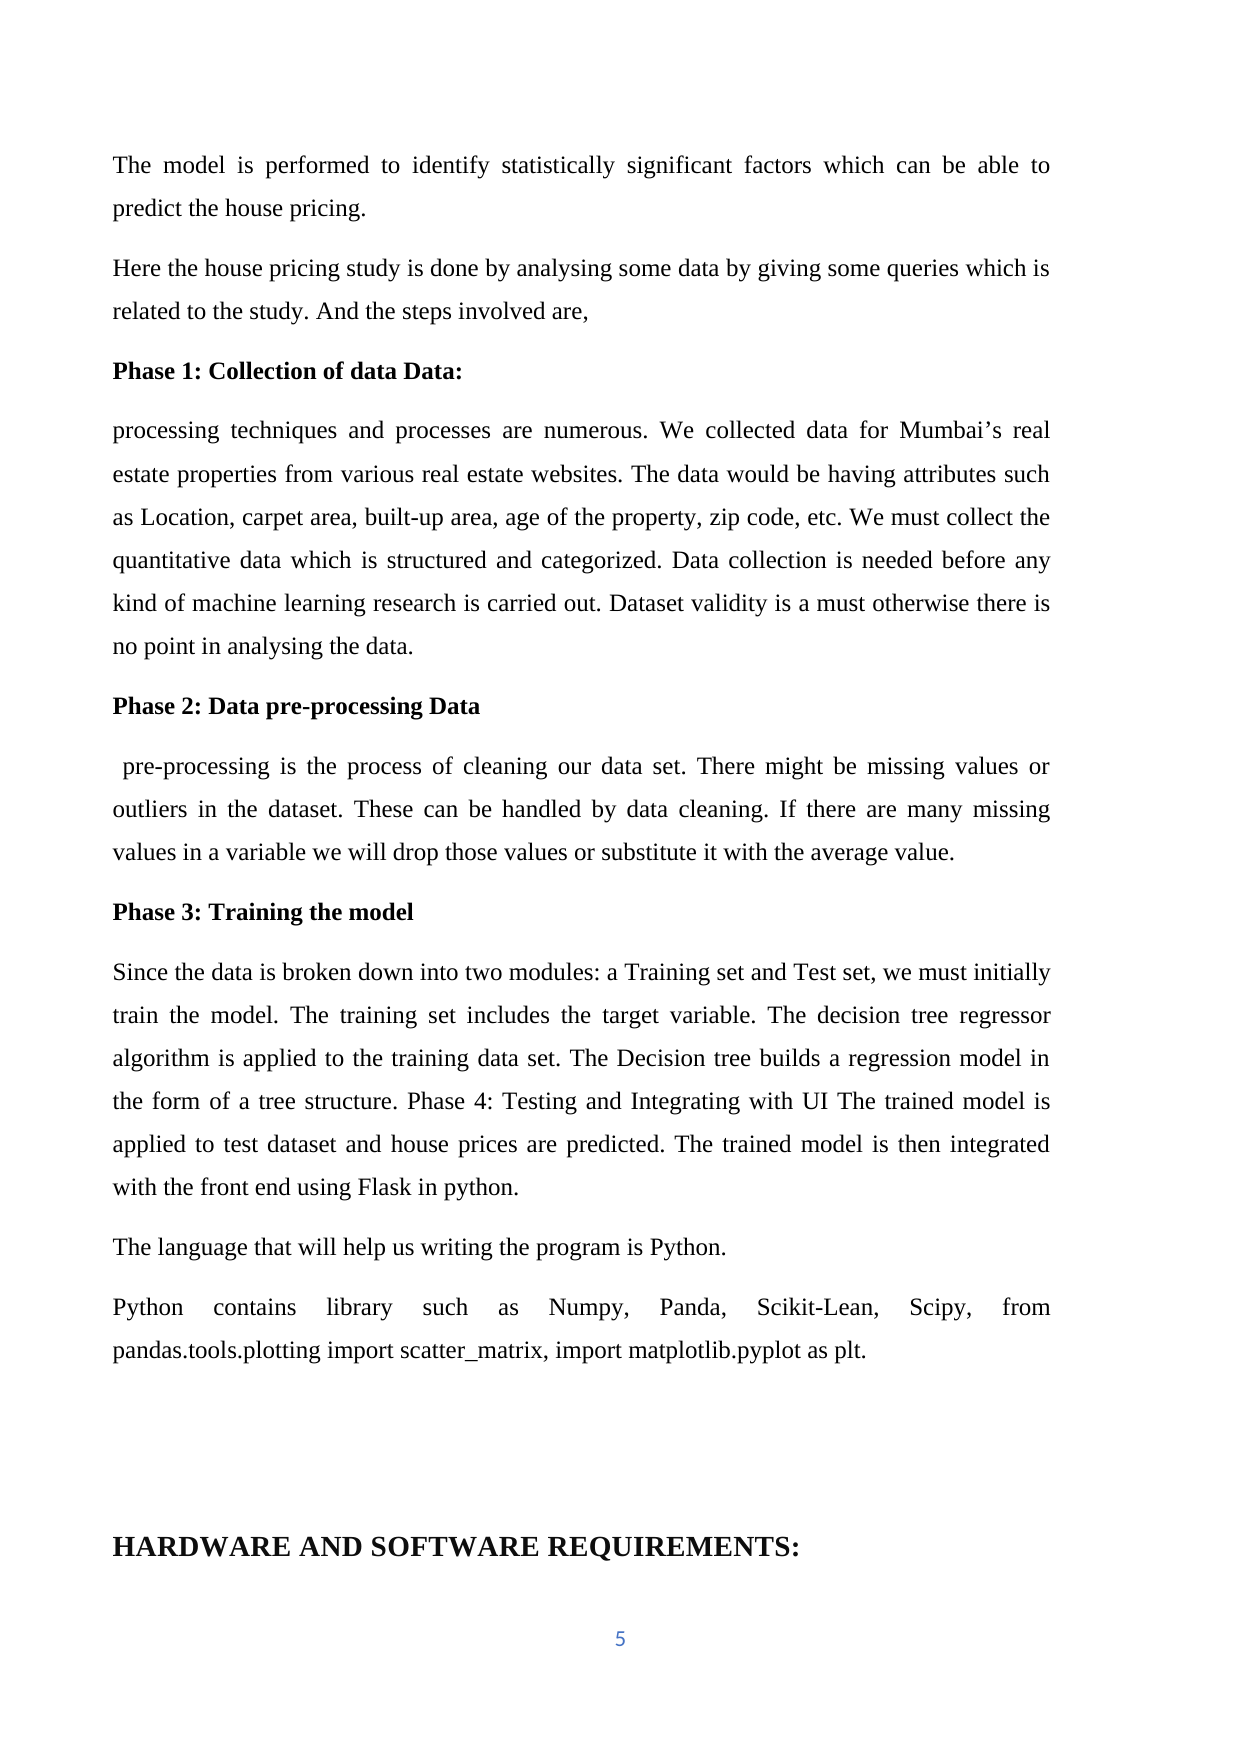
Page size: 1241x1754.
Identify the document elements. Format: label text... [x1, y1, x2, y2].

text Phase 3: Training the model [112, 897, 1052, 926]
text HARDWARE AND SOFTWARE REQUIREMENTS: [112, 1529, 1052, 1562]
text The language that will help us writing the program is Python. [112, 1232, 1052, 1261]
text pre-processing is the process of cleaning our data set. There might be missing values or outliers in the dataset. These can be handled by data cleaning. If there are many missing values in a variable we will drop those values or substitute it with the average value. [112, 751, 1052, 866]
text The model is performed to identify statistically significant factors which can be able to predict the house pricing. [112, 150, 1052, 222]
text Python contains library such as Numpy, Panda, Scikit-Lean, Scipy, from pandas.tools.plotting import scatter_matrix, import matplotlib.pyplot as plt. [112, 1292, 1052, 1364]
text Phase 2: Data pre-processing Data [112, 691, 1052, 720]
text Here the house pricing study is done by analysing some data by giving some queries which is related to the study. And the steps involved are, [112, 253, 1052, 325]
text Phase 1: Collection of data Data: [112, 356, 1052, 384]
text processing techniques and processes are numerous. We collected data for Mumbai’s real estate properties from various real estate websites. The data would be having attributes such as Location, carpet area, built-up area, age of the property, zip code, etc. We must collect the quantitative data which is structured and categorized. Data collection is needed before any kind of machine learning research is carried out. Dataset validity is a must otherwise there is no point in analysing the data. [112, 416, 1052, 660]
text Since the data is broken down into two modules: a Training set and Test set, we must initially train the model. The training set includes the target variable. The decision tree regressor algorithm is applied to the training data set. The Decision tree builds a regression model in the form of a tree structure. Phase 4: Testing and Integrating with UI The trained model is applied to test dataset and house prices are predicted. The trained model is then integrated with the front end using Flask in python. [112, 957, 1052, 1201]
